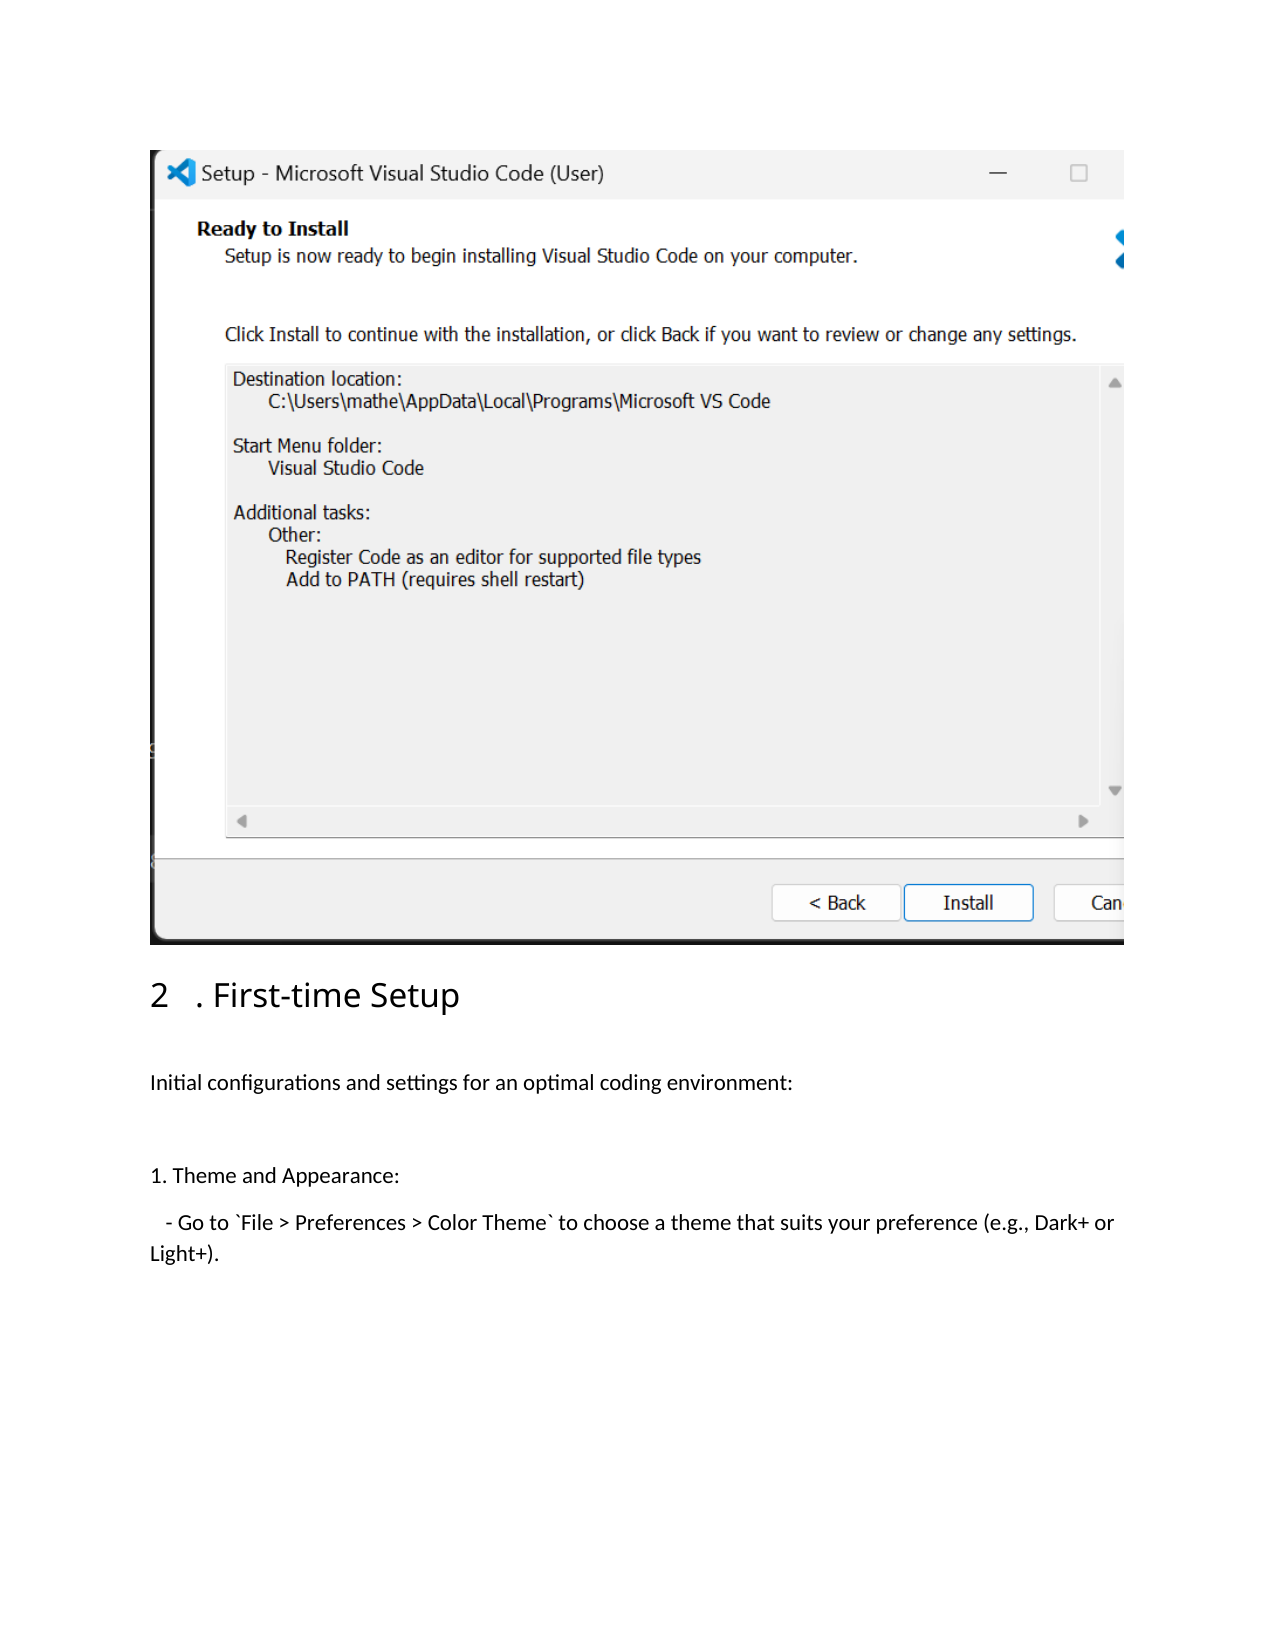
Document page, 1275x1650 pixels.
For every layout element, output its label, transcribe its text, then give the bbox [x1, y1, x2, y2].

subtitle . First-time Setup [150, 972, 1125, 1017]
text 1. Theme and Appearance: [150, 1162, 1125, 1189]
text Initial configurations and settings for an optimal coding environment: [150, 1068, 1125, 1096]
text - Go to `File > Preferences > Color Theme` to choose a theme that suits your preference (e.g., Dark+ or Light+). [150, 1208, 1125, 1267]
picture [150, 150, 1124, 945]
